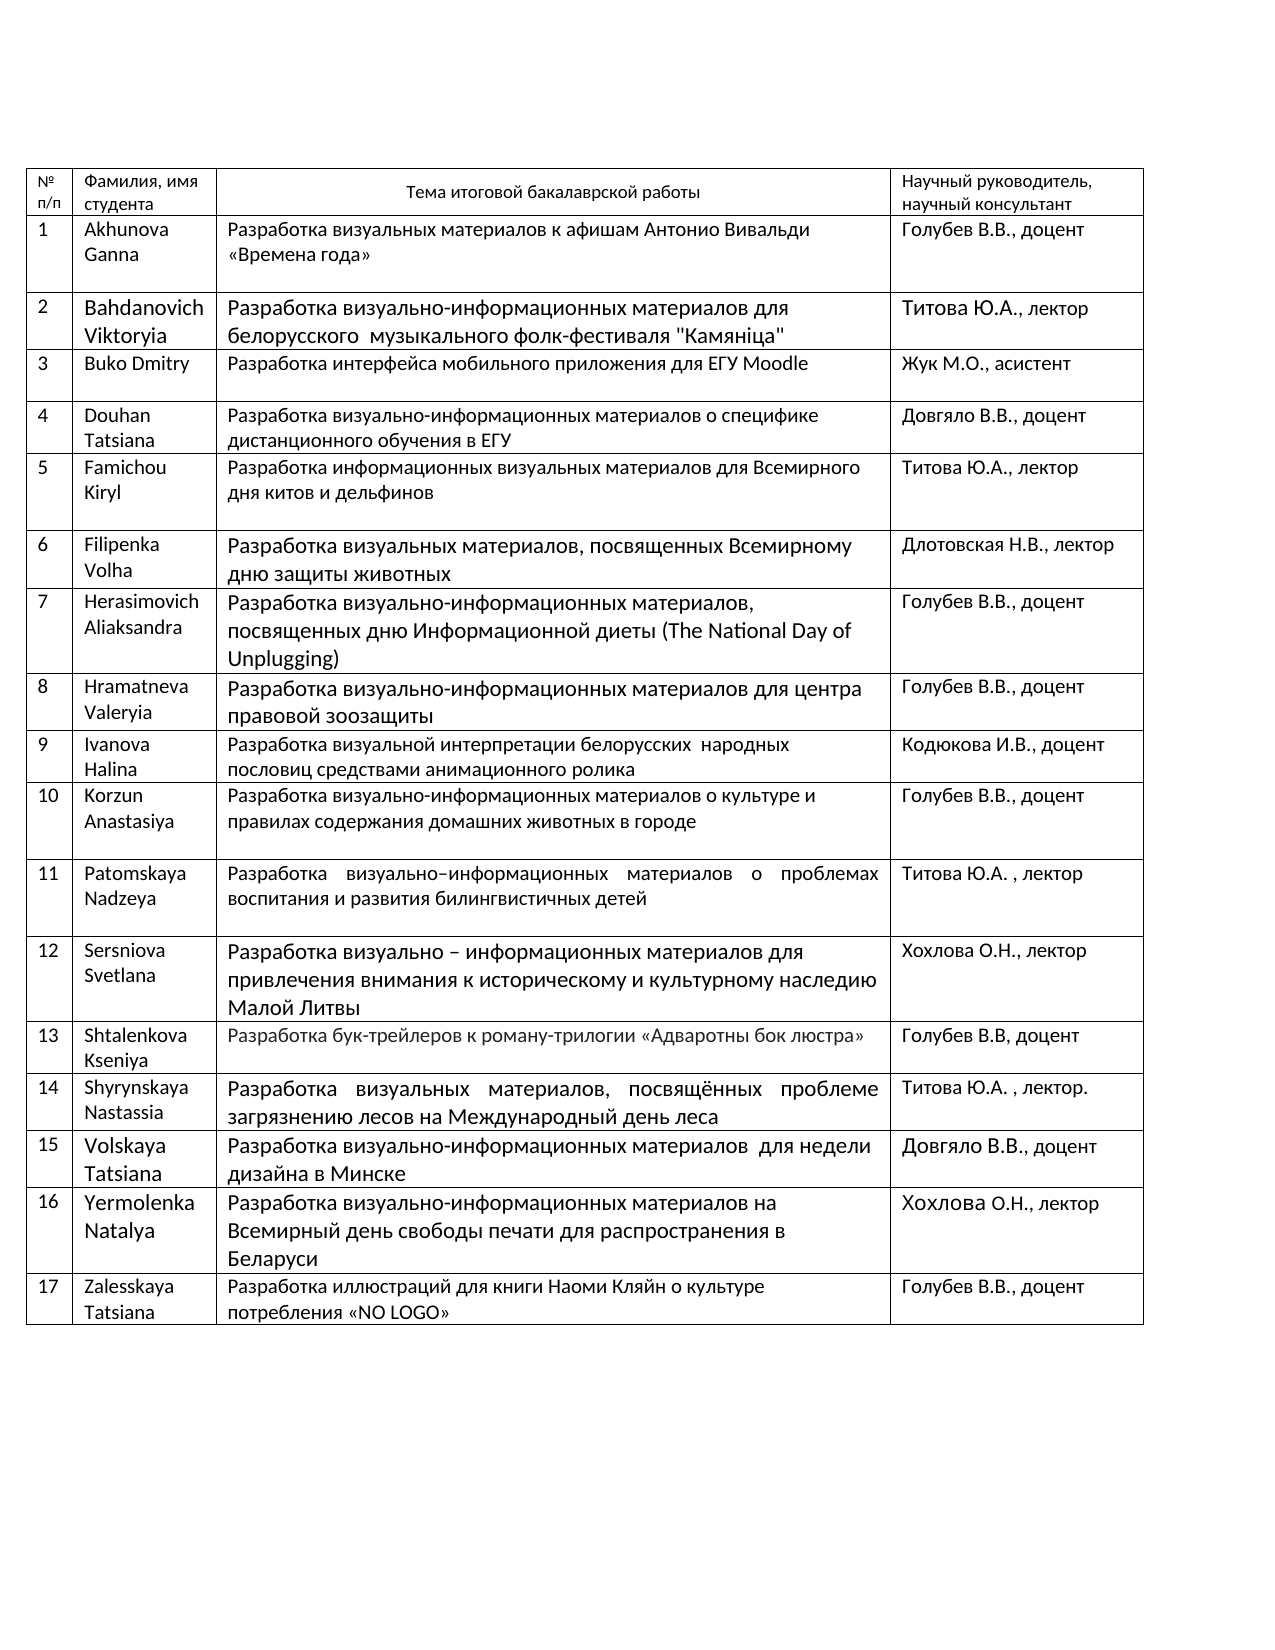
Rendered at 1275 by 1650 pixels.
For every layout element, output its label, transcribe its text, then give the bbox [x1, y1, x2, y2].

table_cell 3 [27, 350, 72, 401]
table_cell Разработка визуально-информационных материалов для недели дизайна в Минске [217, 1131, 890, 1187]
table_cell Famichou Kiryl [73, 454, 216, 530]
table_cell 17 [27, 1274, 72, 1324]
table_cell 5 [27, 454, 72, 530]
table_cell Разработка визуальной интерпретации белорусских народных пословиц средствами анимационного ролика [217, 731, 890, 782]
table_cell Титова Ю.А. , лектор [891, 860, 1143, 936]
table_cell 4 [27, 402, 72, 453]
table_cell Голубев В.В., доцент [891, 1274, 1143, 1324]
table_cell Douhan Tatsiana [73, 402, 216, 453]
table_cell Титова Ю.А., лектор [891, 454, 1143, 530]
table_cell Patomskaya Nadzeya [73, 860, 216, 936]
table_cell Титова Ю.А. , лектор. [891, 1074, 1143, 1130]
table_cell Кодюкова И.В., доцент [891, 731, 1143, 782]
table_cell Разработка визуально-информационных материалов о специфике дистанционного обучения в ЕГУ [217, 402, 890, 453]
table_cell 10 [27, 783, 72, 859]
table_cell Голубев В.В., доцент [891, 783, 1143, 859]
table_cell Голубев В.В., доцент [891, 216, 1143, 292]
table_cell Shyrynskaya Nastassia [73, 1074, 216, 1130]
table_cell [217, 937, 890, 1021]
table_header Научный руководитель, научный консультант [891, 169, 1143, 215]
table_header Тема итоговой бакалаврской работы [217, 169, 890, 215]
table_cell Голубев В.В., доцент [891, 589, 1143, 673]
table_cell 12 [27, 937, 72, 1021]
table_cell 9 [27, 731, 72, 782]
table_cell Разработка визуально-информационных материалов для белорусского музыкального фолк-фестиваля "Камяніца" [217, 293, 890, 349]
table_cell 2 [27, 293, 72, 349]
table_cell Filipenka Volha [73, 531, 216, 587]
table_cell Herasimovich Aliaksandra [73, 589, 216, 673]
table_cell Разработка визуально–информационных материалов о проблемах воспитания и развития билингвистичных детей [217, 860, 890, 936]
table_cell [217, 674, 890, 730]
table_cell Голубев В.В, доцент [891, 1022, 1143, 1073]
table_cell [217, 1188, 890, 1272]
table_cell 13 [27, 1022, 72, 1073]
table_cell [217, 1074, 890, 1130]
table_cell Разработка информационных визуальных материалов для Всемирного дня китов и дельфинов [217, 454, 890, 530]
table_cell Bahdanovich Viktoryia [73, 293, 216, 349]
table_cell 15 [27, 1131, 72, 1187]
table_cell 6 [27, 531, 72, 587]
table_cell Голубев В.В., доцент [891, 674, 1143, 730]
table_cell Volskaya Tatsiana [73, 1131, 216, 1187]
table_header № п/п [27, 169, 72, 215]
table_cell Разработка визуальных материалов к афишам Антонио Вивальди «Времена года» [217, 216, 890, 292]
table_cell Жук М.О., асистент [891, 350, 1143, 401]
table_cell Довгяло В.В., доцент [891, 402, 1143, 453]
table_cell Разработка интерфейса мобильного приложения для ЕГУ Moodle [217, 350, 890, 401]
table_cell 1 [27, 216, 72, 292]
table_cell Akhunova Ganna [73, 216, 216, 292]
table_cell 7 [27, 589, 72, 673]
table_cell Титова Ю.А., лектор [891, 293, 1143, 349]
table_cell 11 [27, 860, 72, 936]
table_cell Sersniova Svetlana [73, 937, 216, 1021]
table_cell Хохлова О.Н., лектор [891, 1188, 1143, 1272]
table_cell Разработка иллюстраций для книги Наоми Кляйн о культуре потребления «NO LOGO» [217, 1274, 890, 1324]
table_cell Длотовская Н.В., лектор [891, 531, 1143, 587]
table_cell Разработка бук-трейлеров к роману-трилогии «Адваротны бок люстра» [217, 1022, 890, 1073]
table_cell Korzun Anastasiya [73, 783, 216, 859]
table_cell Ivanova Halina [73, 731, 216, 782]
table_cell 16 [27, 1188, 72, 1272]
table_cell Yermolenka Natalya [73, 1188, 216, 1272]
table_cell 14 [27, 1074, 72, 1130]
table_cell Buko Dmitry [73, 350, 216, 401]
table_cell Хохлова О.Н., лектор [891, 937, 1143, 1021]
table_header Фамилия, имя студента [73, 169, 216, 215]
table_cell 8 [27, 674, 72, 730]
table_cell [217, 589, 890, 673]
table_cell Hramatneva Valeryia [73, 674, 216, 730]
table_cell Zalesskaya Tatsiana [73, 1274, 216, 1324]
table_cell Shtalenkova Kseniya [73, 1022, 216, 1073]
table_cell Довгяло В.В., доцент [891, 1131, 1143, 1187]
table_cell [217, 531, 890, 587]
table_cell Разработка визуально-информационных материалов о культуре и правилах содержания домашних животных в городе [217, 783, 890, 859]
